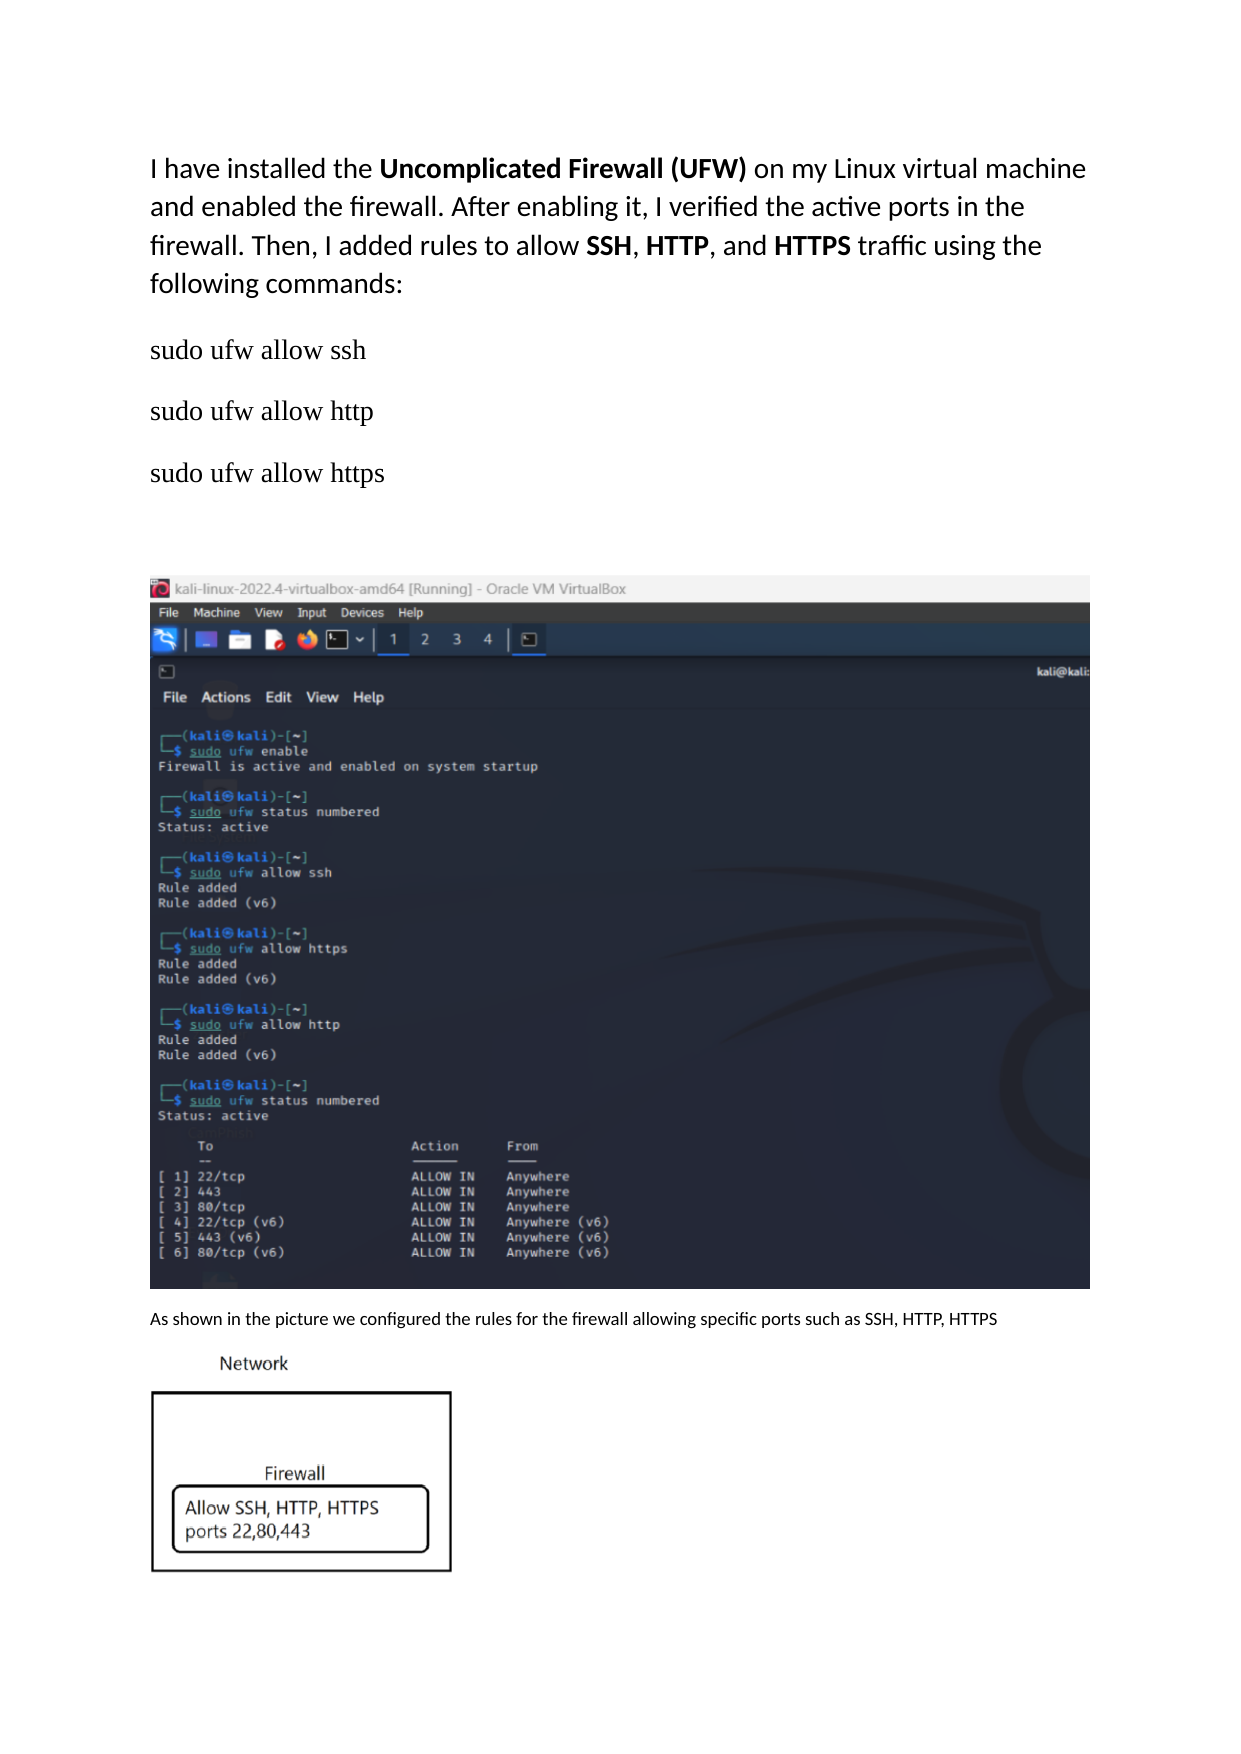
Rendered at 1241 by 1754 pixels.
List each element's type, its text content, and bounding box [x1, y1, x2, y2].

text sudo ufw allow ssh [150, 333, 1090, 365]
text sudo ufw allow https [150, 456, 1090, 488]
text sudo ufw allow http [150, 394, 1090, 427]
picture [150, 572, 1090, 1289]
picture [150, 1332, 462, 1599]
text I have installed the Uncomplicated Firewall (UFW) on my Linux virtual machine and enabled the firewall. After enabling it, I verified the active ports in the firewall. Then, I added rules to allow SSH, HTTP, and HTTPS traffic using the following commands: [150, 150, 1090, 301]
